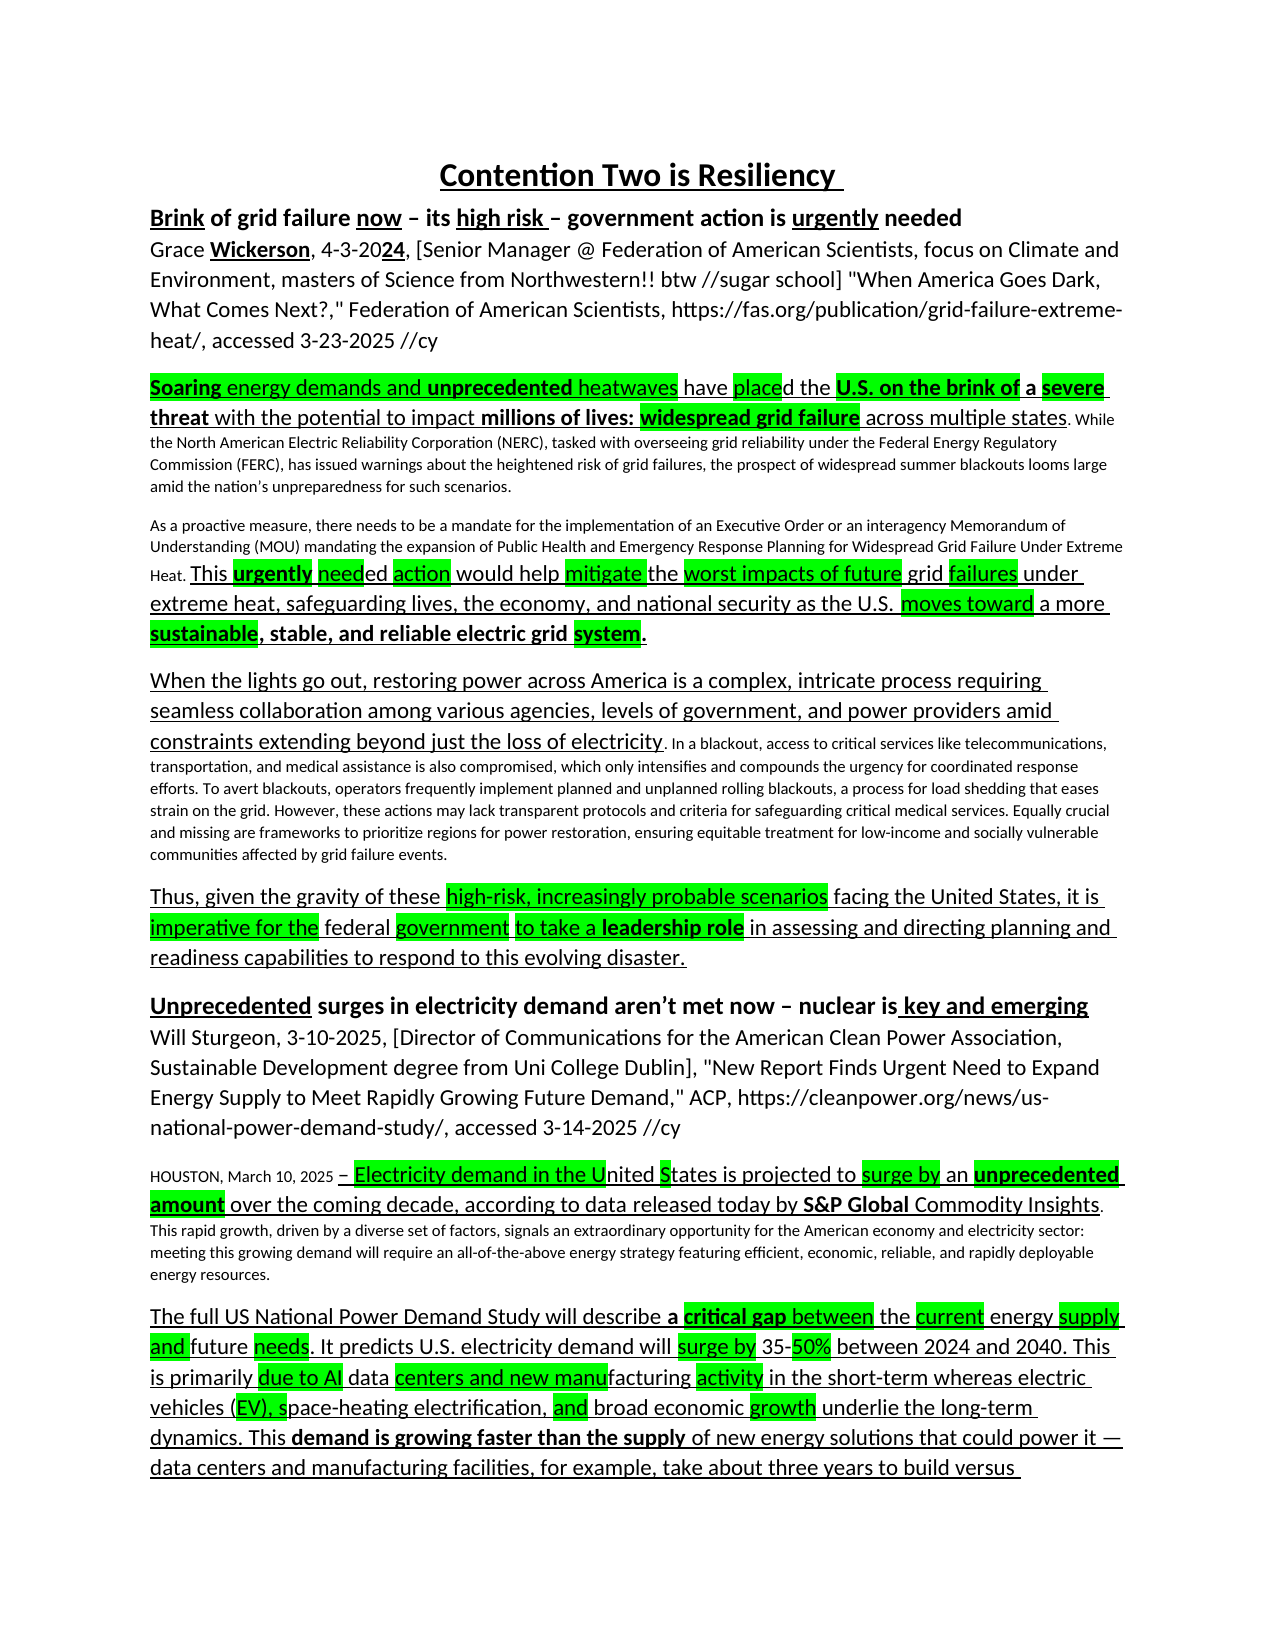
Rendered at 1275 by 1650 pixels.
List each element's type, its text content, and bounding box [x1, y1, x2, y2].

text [150, 1328, 1125, 1481]
text Soaring energy demands and unprecedented heatwaves have placed the U.S. on the brink of a severe threat with the potential to impact millions of lives: widespread grid failure across multiple states. While the North American Electric Reliability Corporation (NERC), tasked with overseeing grid reliability under the Federal Energy Regulatory Commission (FERC), has issued warnings about the heightened risk of grid failures, the prospect of widespread summer blackouts looms large amid the nation’s unpreparedness for such scenarios. [150, 373, 1125, 497]
text Grace Wickerson, 4-3-2024, [Senior Manager @ Federation of American Scientists, focus on Climate and Environment, masters of Science from Northwestern!! btw //sugar school] "When America Goes Dark, What Comes Next?," Federation of American Scientists, https://fas.org/publication/grid-failure-extreme-heat/, accessed 3-23-2025 //cy [150, 235, 1125, 354]
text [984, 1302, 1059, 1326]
text HOUSTON, March 10, 2025 – Electricity demand in the United States is projected to surge by an unprecedented amount over the coming decade, according to data released today by S&P Global Commodity Insights. This rapid growth, driven by a diverse set of factors, signals an extraordinary opportunity for the American economy and electricity sector: meeting this growing demand will require an all-of-the-above energy strategy featuring efficient, economic, reliable, and rapidly deployable energy resources. [150, 1160, 1125, 1284]
text Thus, given the gravity of these high-risk, increasingly probable scenarios facing the United States, it is imperative for the federal government to take a leadership role in assessing and directing planning and readiness capabilities to respond to this evolving disaster. [150, 882, 1125, 971]
text When the lights go out, restoring power across America is a complex, intricate process requiring seamless collaboration among various agencies, levels of government, and power providers amid constraints extending beyond just the loss of electricity. In a blackout, access to critical services like telecommunications, transportation, and medical assistance is also compromised, which only intensifies and compounds the urgency for coordinated response efforts. To avert blackouts, operators frequently implement planned and unplanned rolling blackouts, a process for load shedding that eases strain on the grid. However, these actions may lack transparent protocols and criteria for safeguarding critical medical services. Equally crucial and missing are frameworks to prioritize regions for power restoration, ensuring equitable treatment for low-income and socially vulnerable communities affected by grid failure events. [150, 666, 1125, 864]
text Will Sturgeon, 3-10-2025, [Director of Communications for the American Clean Power Association, Sustainable Development degree from Uni College Dublin], "New Report Finds Urgent Need to Expand Energy Supply to Meet Rapidly Growing Future Demand," ACP, https://cleanpower.org/news/us-national-power-demand-study/, accessed 3-14-2025 //cy [150, 1023, 1125, 1141]
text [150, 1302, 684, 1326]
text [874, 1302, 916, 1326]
subtitle Brink of grid failure now – its high risk – government action is urgently needed [150, 202, 1125, 233]
text As a proactive measure, there needs to be a mandate for the implementation of an Executive Order or an interagency Memorandum of Understanding (MOU) mandating the expansion of Public Health and Emergency Response Planning for Widespread Grid Failure Under Extreme Heat. This urgently needed action would help mitigate the worst impacts of future grid failures under extreme heat, safeguarding lives, the economy, and national security as the U.S. moves toward a more sustainable, stable, and reliable electric grid system. [150, 515, 1125, 648]
subtitle Contention Two is Resiliency [150, 154, 1125, 195]
subtitle Unprecedented surges in electricity demand aren’t met now – nuclear is key and emerging [150, 990, 1125, 1020]
